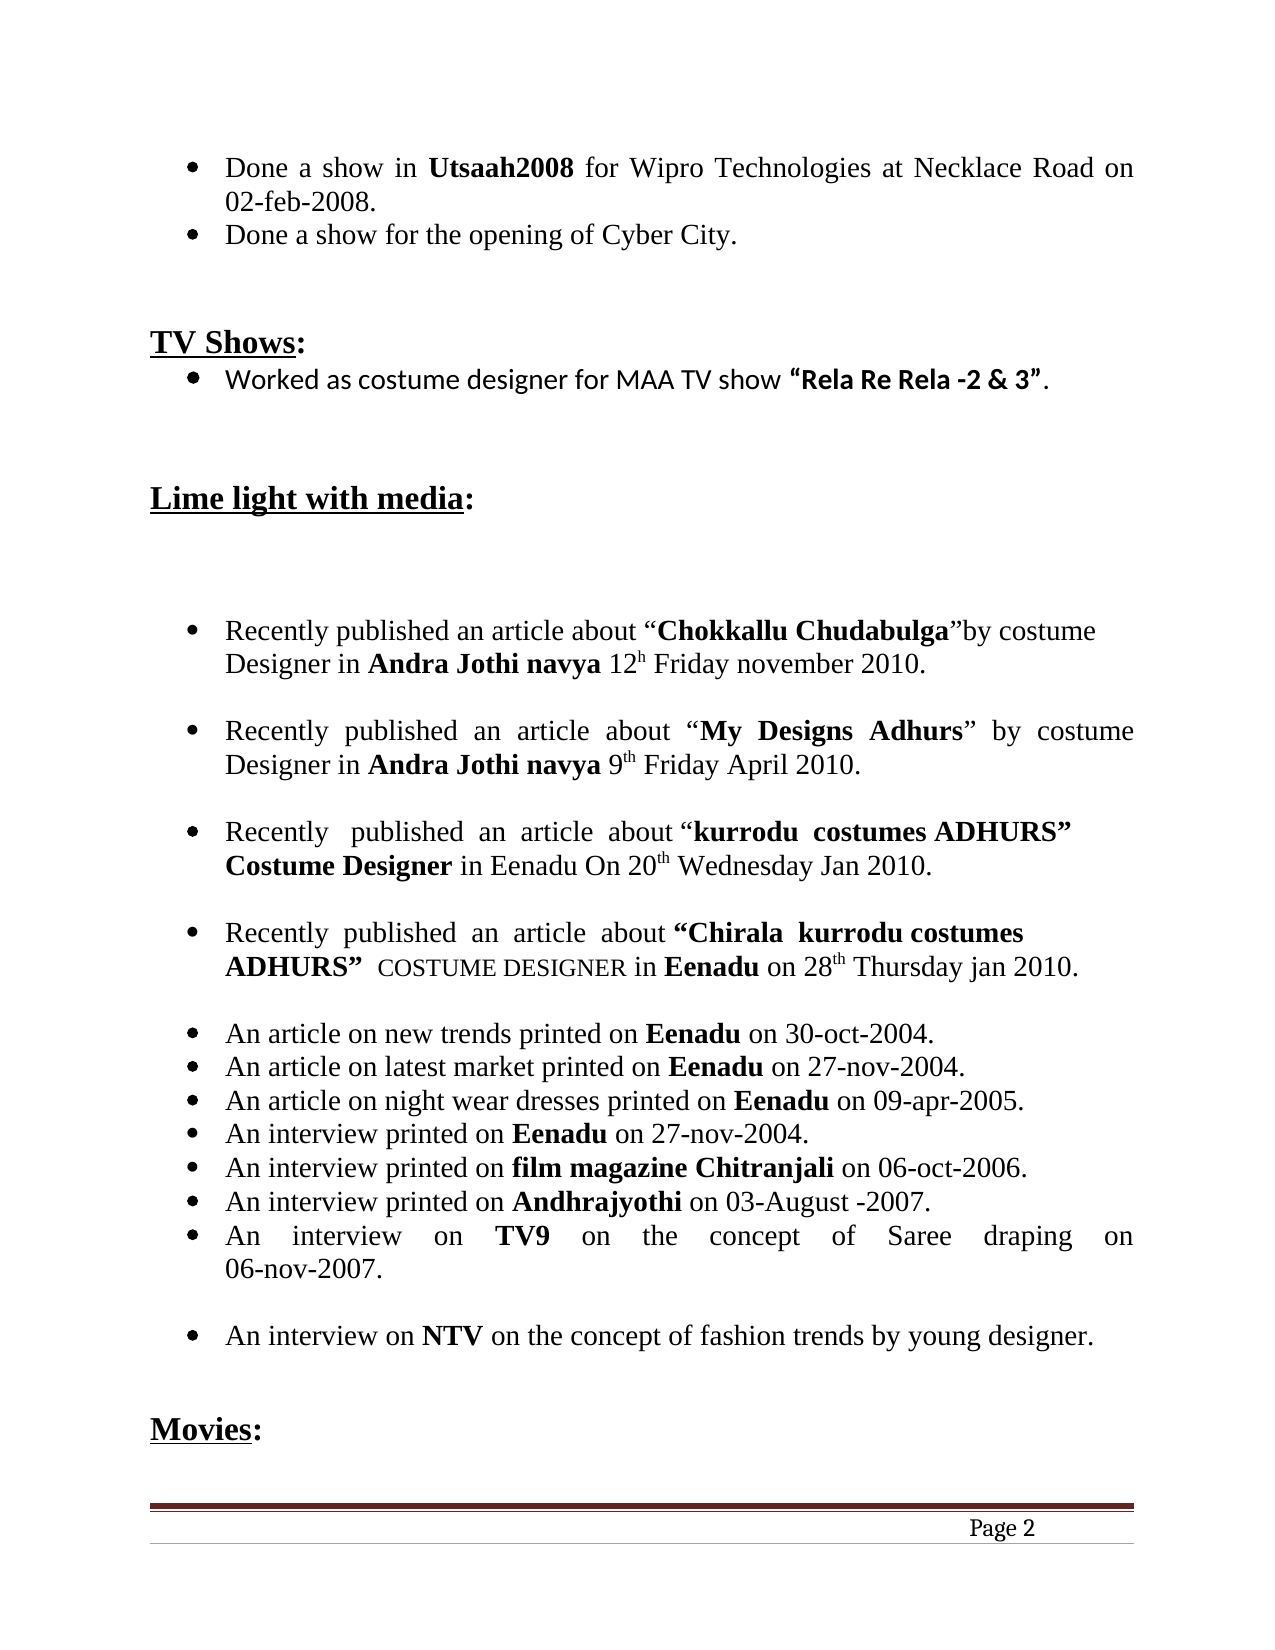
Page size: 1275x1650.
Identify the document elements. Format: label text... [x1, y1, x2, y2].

list An interview on TV9 on the concept of Saree draping on 06-nov-2007. [187, 1218, 1134, 1285]
list An interview on NTV on the concept of fashion trends by young designer. [187, 1318, 1134, 1352]
text TV Shows: [150, 323, 1134, 361]
list Recently published an article about “Chokkallu Chudabulga”by costume Designer in Andra Jothi navya 12h Friday november 2010. [187, 613, 1134, 680]
list Done a show for the opening of . [187, 217, 1134, 251]
text Lime light with media: [150, 479, 1134, 517]
list An article on new trends printed on Eenadu on 30-oct-2004. [187, 1016, 1134, 1049]
list An interview printed on Eenadu on 27-nov-2004. [187, 1117, 1134, 1150]
text Movies: [150, 1409, 1134, 1448]
list An interview printed on Andhrajyothi on 03-August -2007. [187, 1184, 1134, 1218]
list Done a show in Utsaah2008 for Wipro Technologies at Necklace Road on 02-feb-2008. [187, 150, 1134, 217]
list An article on latest market printed on Eenadu on 27-nov-2004. [187, 1049, 1134, 1083]
list Recently published an article about “My Designs Adhurs” by costume Designer in Andra Jothi navya 9th Friday April 2010. [187, 713, 1134, 781]
list An interview printed on film magazine Chitranjali on 06-oct-2006. [187, 1150, 1134, 1184]
list Worked as costume designer for MAA TV show “Rela Re Rela -2 & 3”. [187, 361, 1134, 397]
list Recently published an article about “kurrodu costumes ADHURS” Costume Designer in Eenadu On 20th Wednesday Jan 2010. [187, 814, 1134, 881]
list An article on night wear dresses printed on Eenadu on 09-apr-2005. [187, 1083, 1134, 1117]
list Recently published an article about “Chirala kurrodu costumes ADHURS” COSTUME DESIGNER in Eenadu on 28th Thursday jan 2010. [187, 915, 1134, 982]
